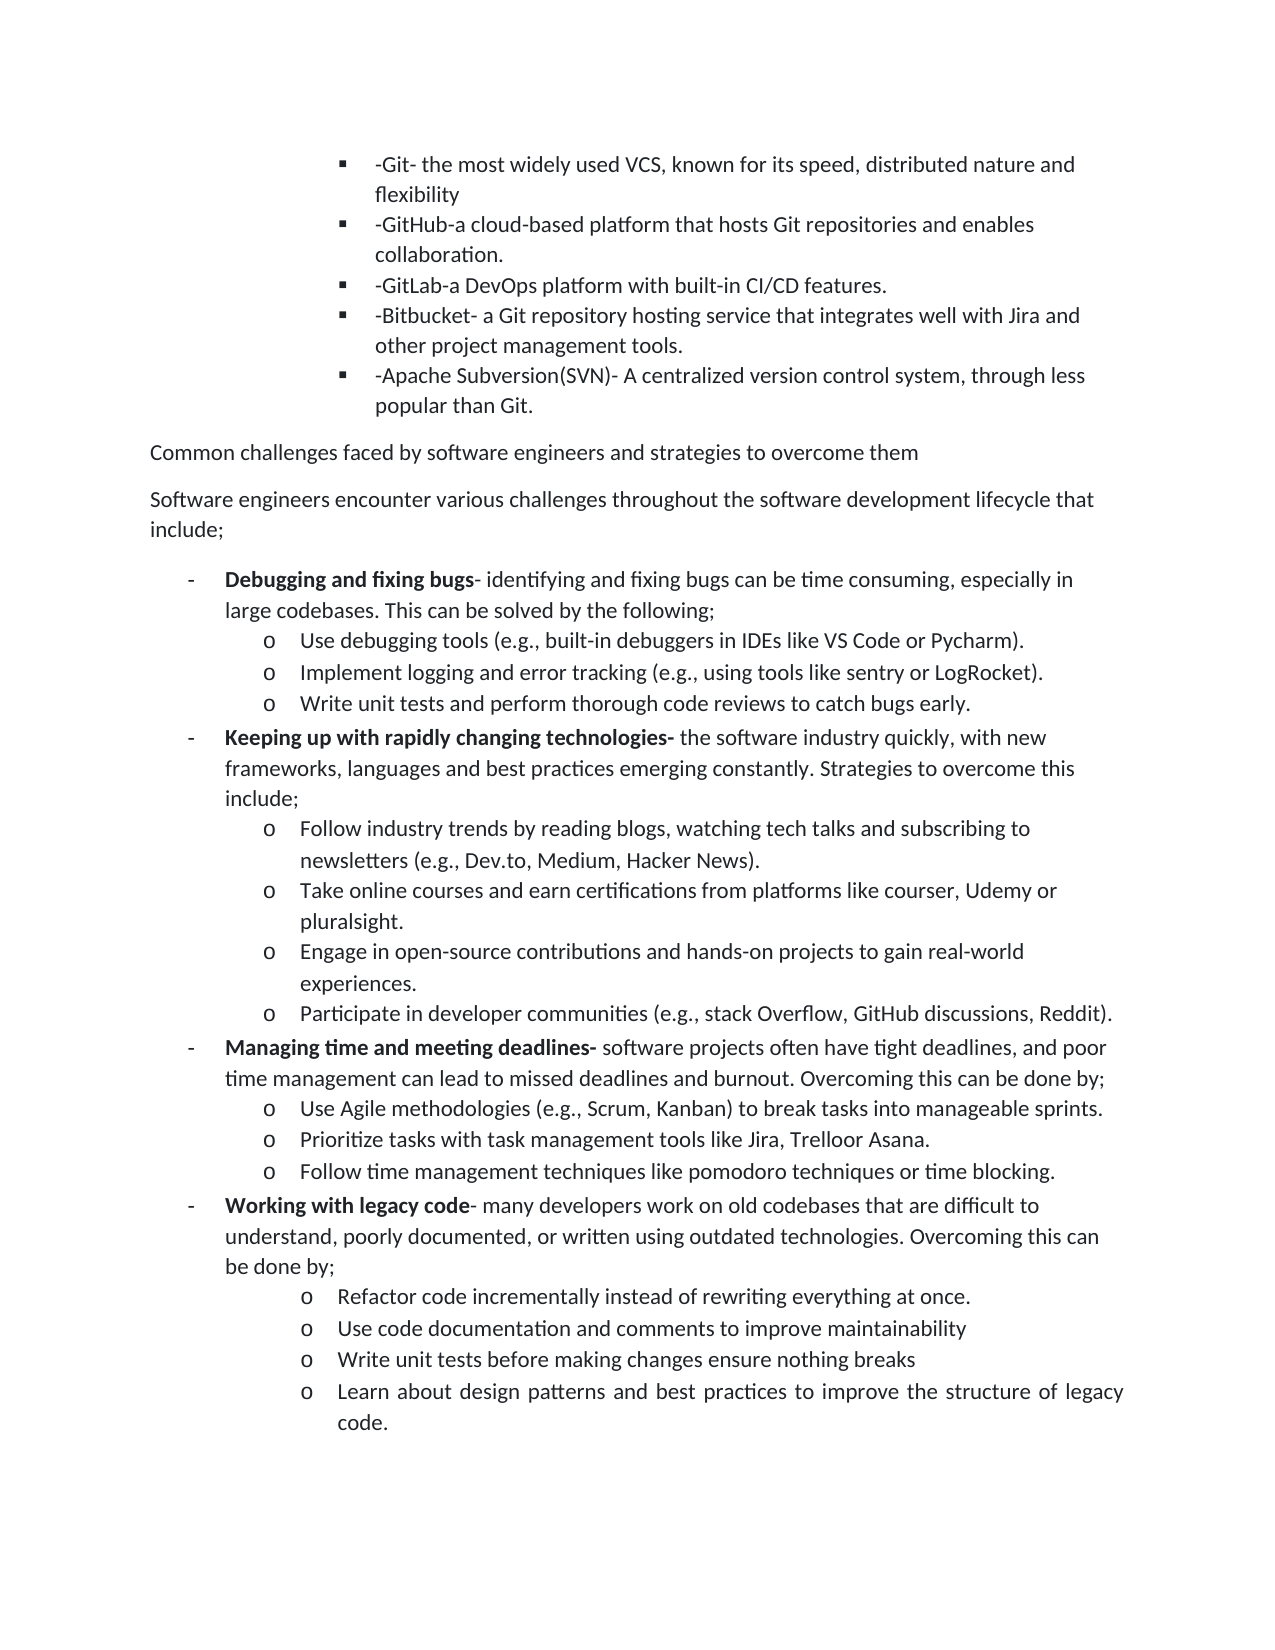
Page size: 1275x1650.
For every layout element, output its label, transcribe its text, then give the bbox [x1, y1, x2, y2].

list Take online courses and earn certifications from platforms like courser, Udemy or pluralsight. [262, 876, 1125, 935]
list Use code documentation and comments to improve maintainability [300, 1314, 1125, 1343]
text Common challenges faced by software engineers and strategies to overcome them [150, 438, 1125, 467]
list -Bitbucket- a Git repository hosting service that integrates well with Jira and other project management tools. [337, 301, 1125, 359]
list Use debugging tools (e.g., built-in debuggers in IDEs like VS Code or Pycharm). [262, 626, 1125, 655]
list Follow industry trends by reading blogs, watching tech talks and subscribing to newsletters (e.g., Dev.to, Medium, Hacker News). [262, 814, 1125, 874]
list Write unit tests before making changes ensure nothing breaks [300, 1345, 1125, 1374]
list -GitLab-a DevOps platform with built-in CI/CD features. [337, 271, 1125, 299]
list -Git- the most widely used VCS, known for its speed, distributed nature and flexibility [337, 150, 1125, 208]
list Working with legacy code- many developers work on old codebases that are difficult to understand, poorly documented, or written using outdated technologies. Overcoming this can be done by; [187, 1188, 1125, 1280]
list Debugging and fixing bugs- identifying and fixing bugs can be time consuming, especially in large codebases. This can be solved by the following; [187, 562, 1125, 624]
list Write unit tests and perform thorough code reviews to catch bugs early. [262, 689, 1125, 718]
list -GitHub-a cloud-based platform that hosts Git repositories and enables collaboration. [337, 210, 1125, 269]
list Managing time and meeting deadlines- software projects often have tight deadlines, and poor time management can lead to missed deadlines and burnout. Overcoming this can be done by; [187, 1031, 1125, 1092]
list Engage in open-source contributions and hands-on projects to gain real-world experiences. [262, 937, 1125, 997]
text Software engineers encounter various challenges throughout the software development lifecycle that include; [150, 485, 1125, 544]
list Refactor code incrementally instead of rewriting everything at once. [300, 1282, 1125, 1312]
list Participate in developer communities (e.g., stack Overflow, GitHub discussions, Reddit). [262, 999, 1125, 1028]
list Implement logging and error tracking (e.g., using tools like sentry or LogRocket). [262, 658, 1125, 687]
list Keeping up with rapidly changing technologies- the software industry quickly, with new frameworks, languages and best practices emerging constantly. Strategies to overcome this include; [187, 721, 1125, 812]
list -Apache Subversion(SVN)- A centralized version control system, through less popular than Git. [337, 361, 1125, 420]
list Prioritize tasks with task management tools like Jira, Trelloor Asana. [262, 1126, 1125, 1155]
list Follow time management techniques like pomodoro techniques or time blocking. [262, 1157, 1125, 1186]
list Use Agile methodologies (e.g., Scrum, Kanban) to break tasks into manageable sprints. [262, 1094, 1125, 1123]
list Learn about design patterns and best practices to improve the structure of legacy code. [300, 1377, 1125, 1436]
